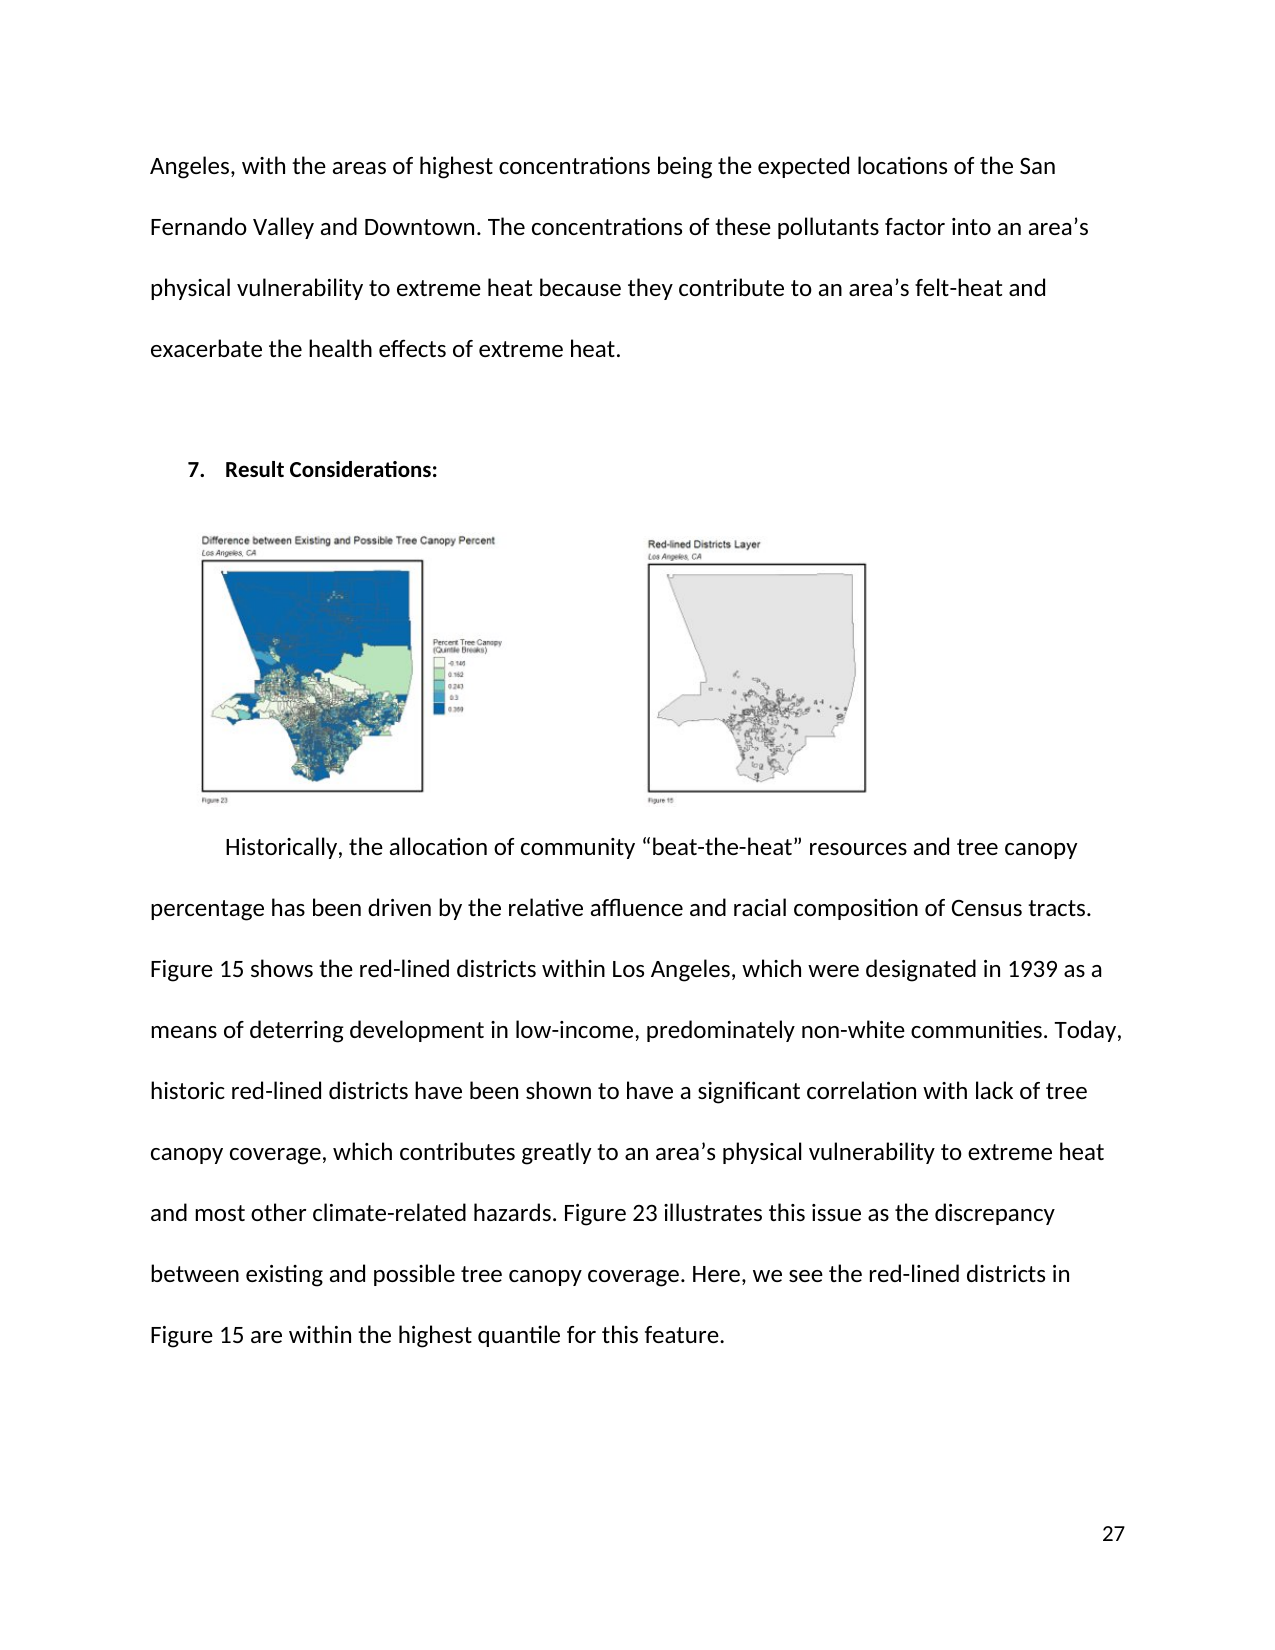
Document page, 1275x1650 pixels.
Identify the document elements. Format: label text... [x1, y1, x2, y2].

text Historically, the allocation of community “beat-the-heat” resources and tree canopy percentage has been driven by the relative affluence and racial composition of Census tracts. Figure 15 shows the red-lined districts within Los Angeles, which were designated in 1939 as a means of deterring development in low-income, predominately non-white communities. Today, historic red-lined districts have been shown to have a significant correlation with lack of tree canopy coverage, which contributes greatly to an area’s physical vulnerability to extreme heat and most other climate-related hazards. Figure 23 illustrates this issue as the discrepancy between existing and possible tree canopy coverage. Here, we see the red-lined districts in Figure 15 are within the highest quantile for this feature. [150, 831, 1125, 1349]
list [150, 150, 1125, 364]
list Result Considerations: [187, 455, 1125, 483]
picture [561, 536, 951, 807]
picture [155, 532, 551, 807]
